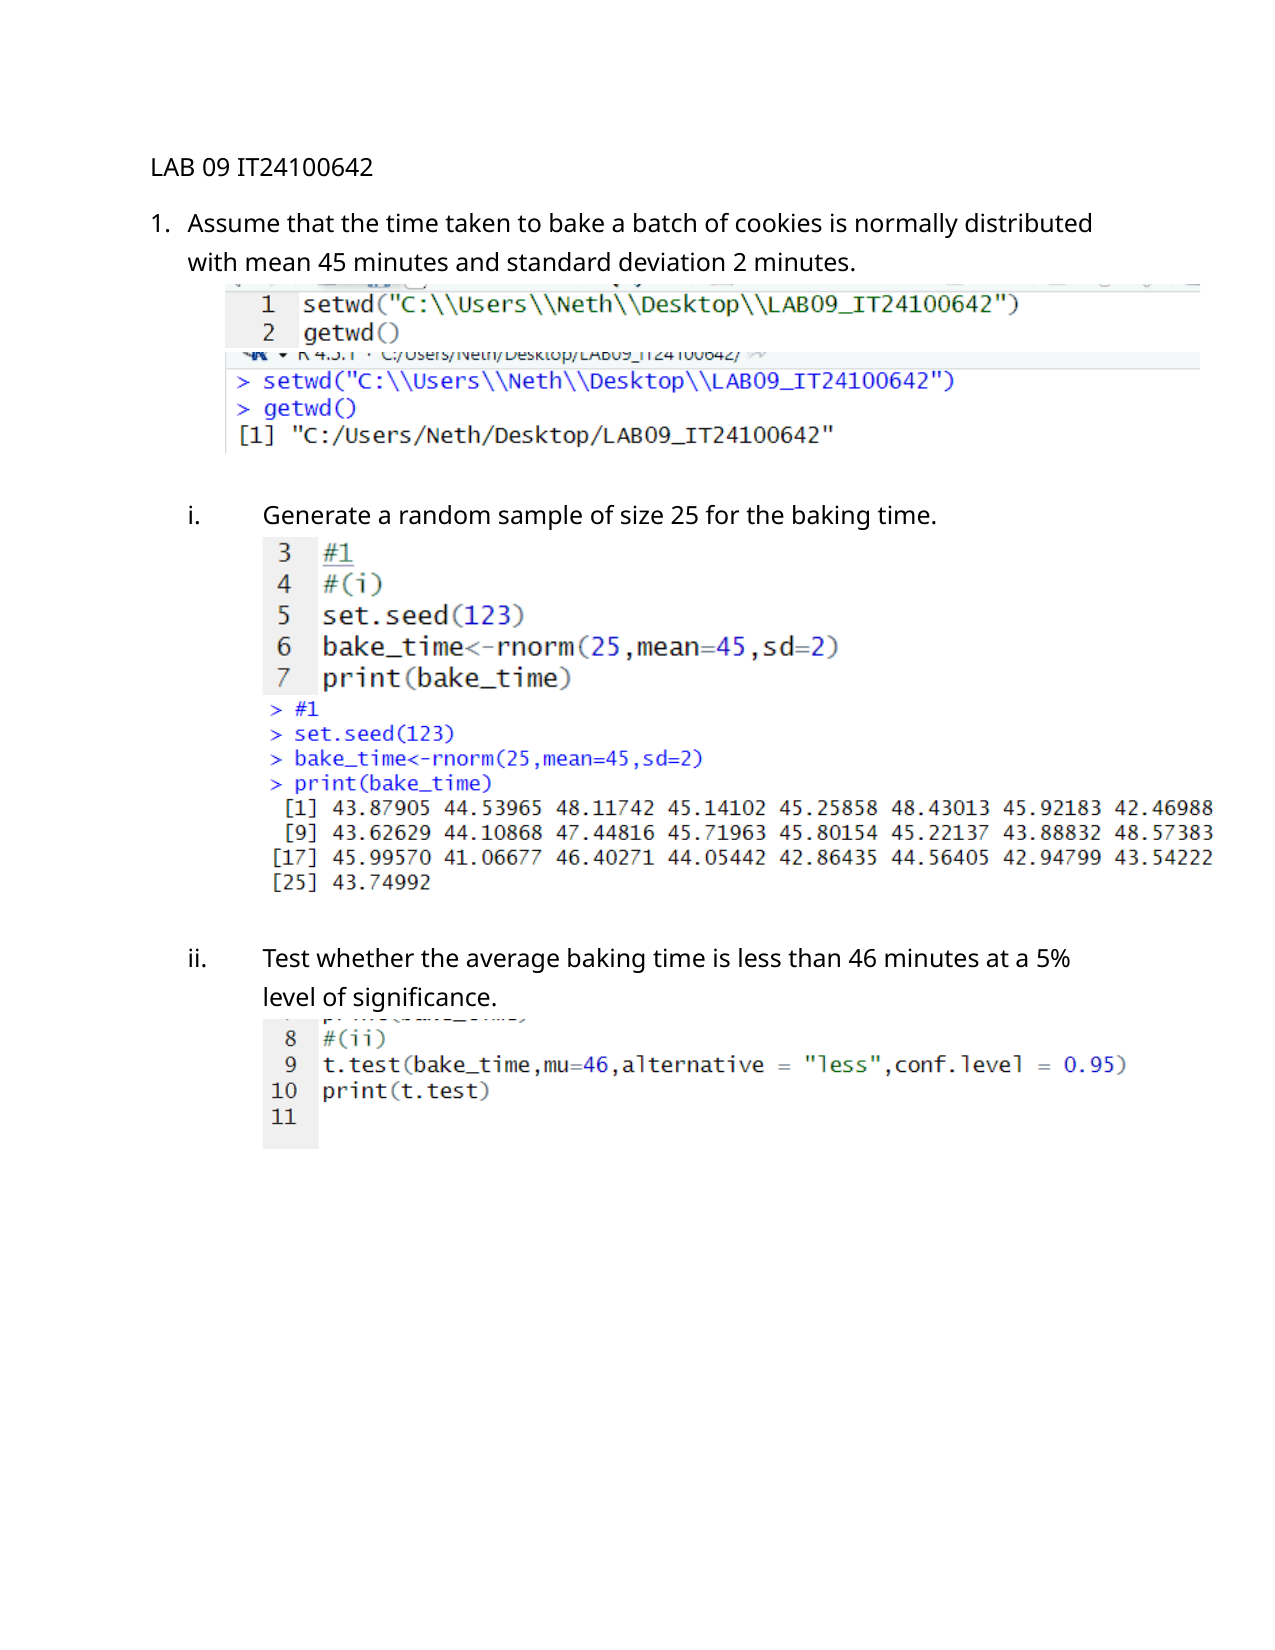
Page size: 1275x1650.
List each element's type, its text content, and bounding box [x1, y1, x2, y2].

picture [262, 537, 1068, 695]
picture [225, 284, 1200, 348]
list Test whether the average baking time is less than 46 minutes at a 5% level of significance. [187, 941, 1125, 1014]
text LAB 09 IT24100642 [150, 150, 1125, 184]
picture [225, 352, 1200, 454]
list Assume that the time taken to bake a batch of cookies is normally distributed with mean 45 minutes and standard deviation 2 minutes. [150, 206, 1125, 279]
picture [262, 700, 1238, 897]
list Generate a random sample of size 25 for the baking time. [187, 498, 1125, 532]
picture [262, 1019, 1238, 1149]
